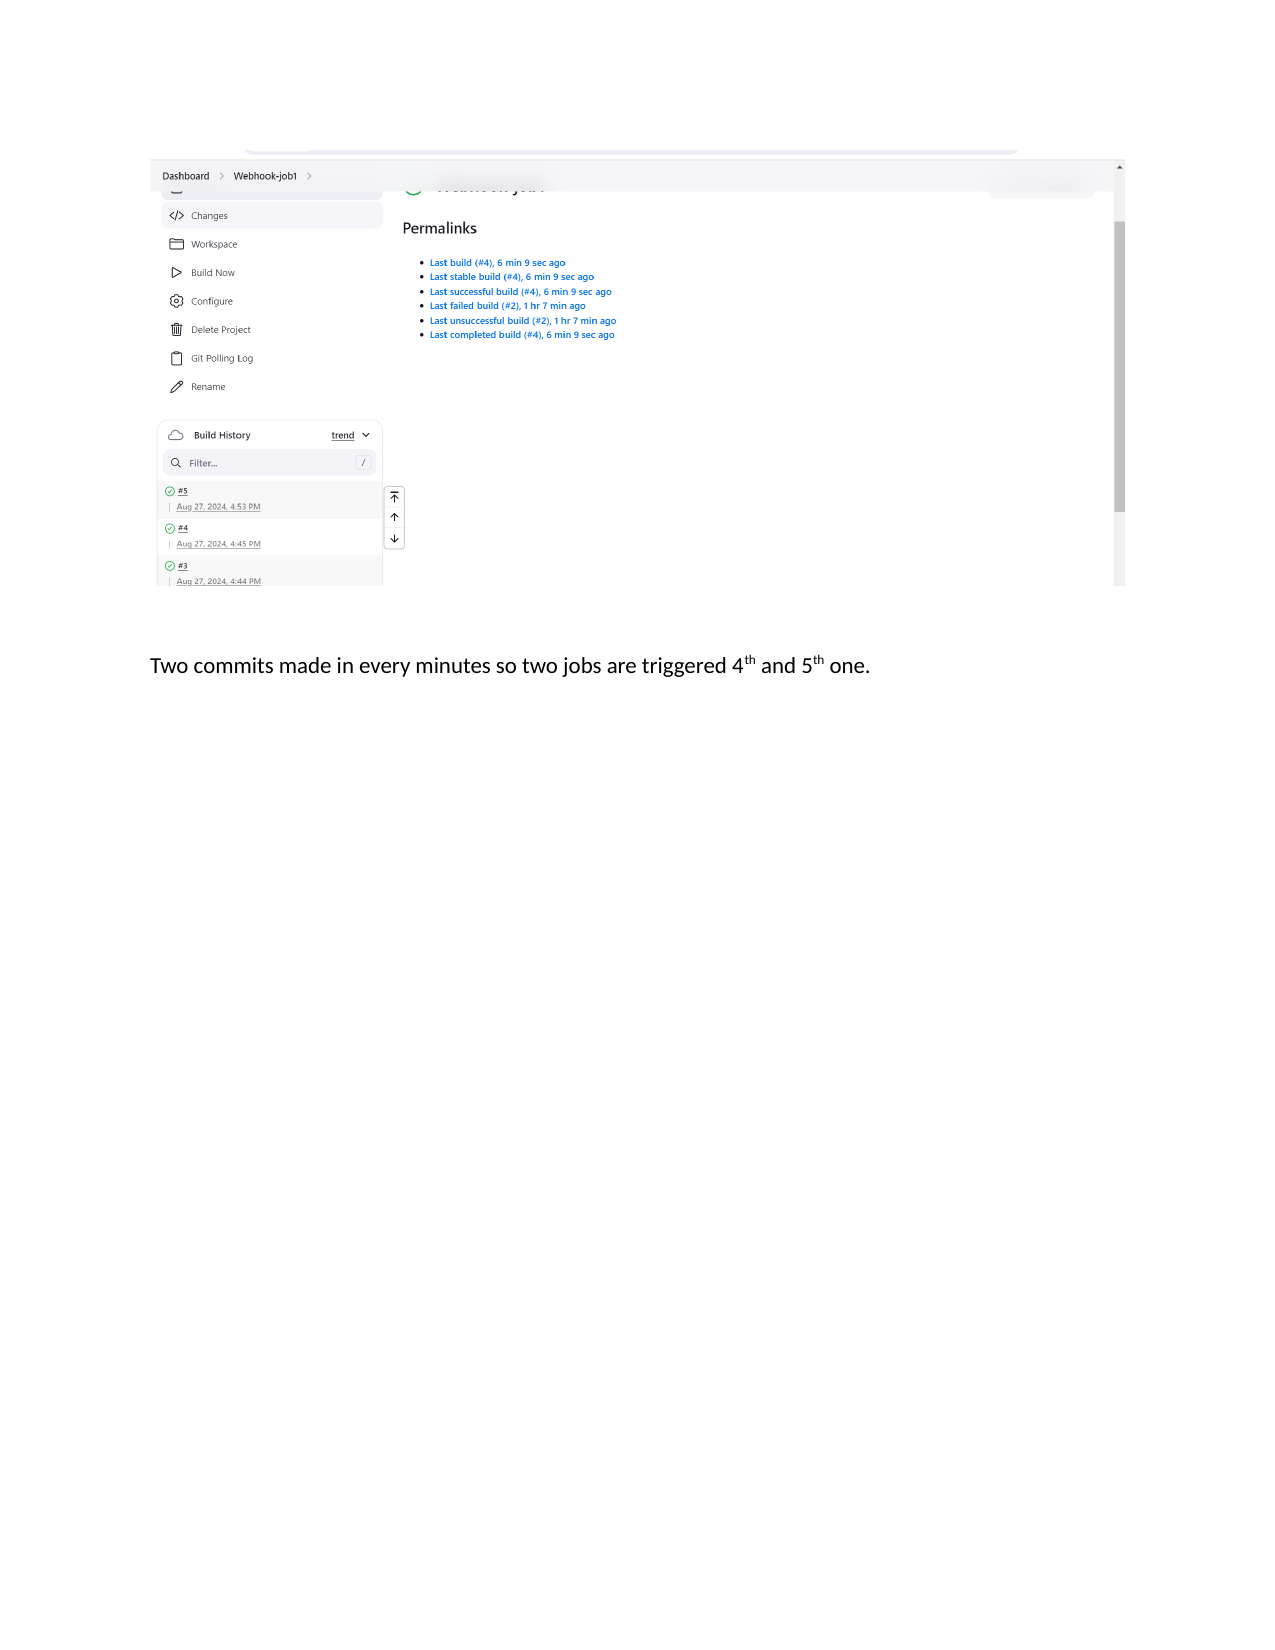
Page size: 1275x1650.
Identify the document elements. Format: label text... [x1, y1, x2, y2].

text Two commits made in every minutes so two jobs are triggered 4th and 5th one. [150, 652, 1125, 680]
picture [150, 150, 1125, 586]
